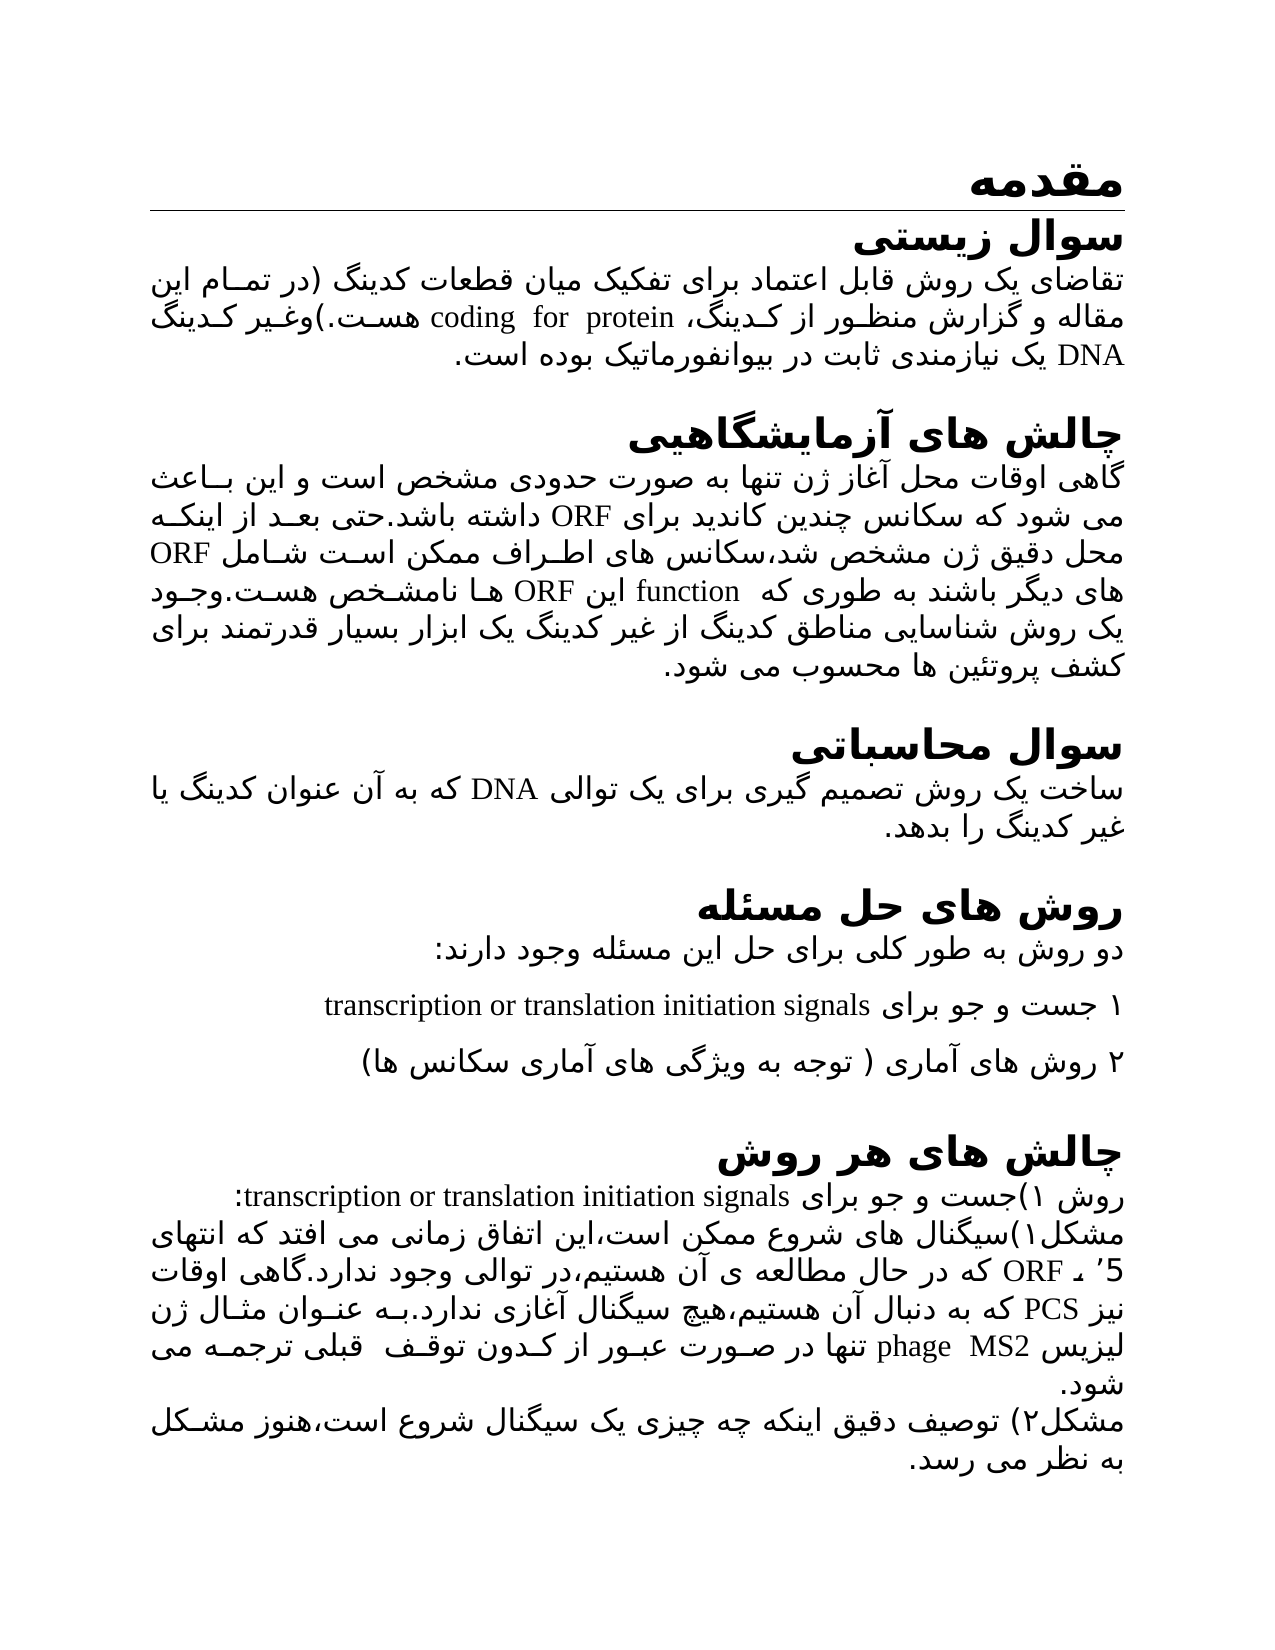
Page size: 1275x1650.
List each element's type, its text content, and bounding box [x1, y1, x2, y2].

text تقاضای یک روش قابل اعتماد برای تفکیک میان قطعات کدینگ (در تمام این مقاله و گزارش منظور از کدینگ، coding for protein هست.)وغیر کدینگ DNA یک نیازمندی ثابت در بیوانفورماتیک بوده است. [150, 260, 1125, 372]
text ۱ جست و جو برای transcription or translation initiation signals [150, 986, 1125, 1023]
text چالش های آزمایشگاهیی [150, 410, 1125, 458]
text گاهی اوقات محل آغاز ژن تنها به صورت حدودی مشخص است و این باعث می شود که سکانس چندین کاندید برای ORF داشته باشد.حتی بعد از اینکه محل دقیق ژن مشخص شد،سکانس های اطراف ممکن است شامل ORF های دیگر باشند به طوری که function این ORF ها نامشخص هست.وجود یک روش شناسایی مناطق کدینگ از غیر کدینگ یک ابزار بسیار قدرتمند برای کشف پروتئین ها محسوب می شود. [150, 458, 1125, 683]
text ساخت یک روش تصمیم گیری برای یک توالی DNA که به آن عنوان کدینگ یا غیر کدینگ را بدهد. [150, 769, 1125, 844]
text مقدمه [150, 150, 1125, 210]
text مشکل۲) توصیف دقیق اینکه چه چیزی یک سیگنال شروع است،هنوز مشکل به نظر می رسد. [150, 1401, 1125, 1476]
text روش ۱)جست و جو برای transcription or translation initiation signals: [150, 1176, 1125, 1214]
text سوال زیستی [150, 211, 1125, 260]
text روش های حل مسئله [150, 882, 1125, 931]
text ۲ روش های آماری ( توجه به ویژگی های آماری سکانس ها) [150, 1042, 1125, 1080]
text دو روش به طور کلی برای حل این مسئله وجود دارند: [150, 931, 1125, 967]
text سوال محاسباتی [150, 721, 1125, 769]
text مشکل۱)سیگنال های شروع ممکن است،این اتفاق زمانی می افتد که انتهای 5’ ، ORF که در حال مطالعه ی آن هستیم،در توالی وجود ندارد.گاهی اوقات نیز PCS که به دنبال آن هستیم،هیچ سیگنال آغازی ندارد.به عنوان مثال ژن لیزیس phage MS2 تنها در صورت عبور از کدون توقف قبلی ترجمه می شود. [150, 1214, 1125, 1401]
text چالش های هر روش [150, 1128, 1125, 1176]
